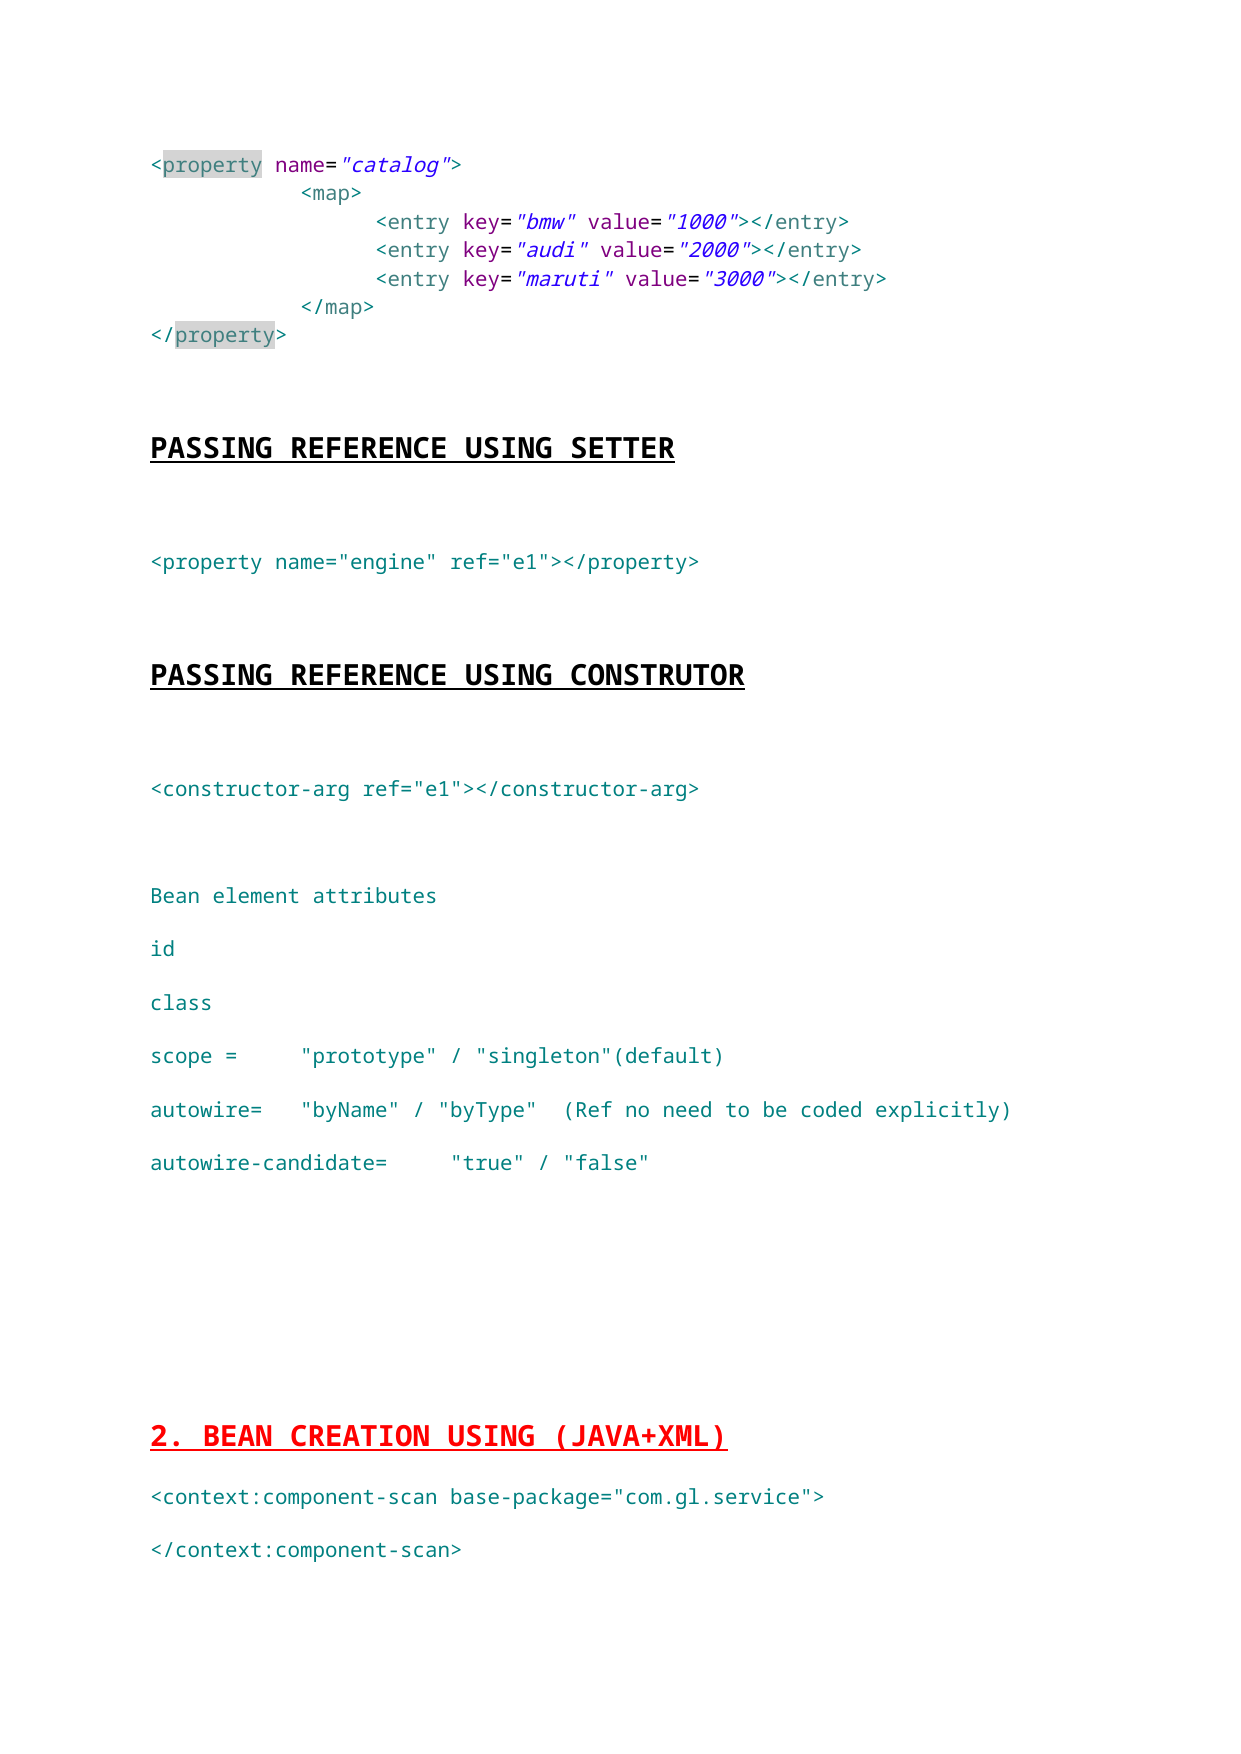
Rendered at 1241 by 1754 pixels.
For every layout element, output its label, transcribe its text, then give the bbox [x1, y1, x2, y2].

text Bean element attributes [150, 881, 1090, 909]
text </property> [275, 321, 1090, 349]
text autowire= "byName" / "byType" (Ref no need to be coded explicitly) [150, 1095, 1090, 1123]
text autowire-candidate= "true" / "false" [150, 1148, 1090, 1177]
text scope = "prototype" / "singleton"(default) [150, 1041, 1090, 1070]
text <map> [150, 178, 1090, 207]
text PASSING REFERENCE USING CONSTRUTOR [150, 654, 1090, 694]
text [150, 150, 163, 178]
text <constructor-arg ref="e1"></constructor-arg> [150, 774, 1090, 803]
text <entry key="audi" value="2000"></entry> [150, 235, 1090, 264]
text id [150, 934, 1090, 963]
text <entry key="maruti" value="3000"></entry> [150, 264, 1090, 292]
text PASSING REFERENCE USING SETTER [150, 427, 1090, 467]
text 2. BEAN CREATION USING (JAVA+XML) [150, 1415, 1090, 1455]
text class [150, 988, 1090, 1016]
text </context:component-scan> [150, 1535, 1090, 1564]
text </property> [150, 321, 175, 349]
text <context:component-scan base-package="com.gl.service"> [150, 1482, 1090, 1510]
text </map> [150, 292, 1090, 321]
text <entry key="bmw" value="1000"></entry> [150, 207, 1090, 235]
text <property name="catalog"> [262, 150, 1090, 178]
text <property name="engine" ref="e1"></property> [150, 547, 1090, 576]
